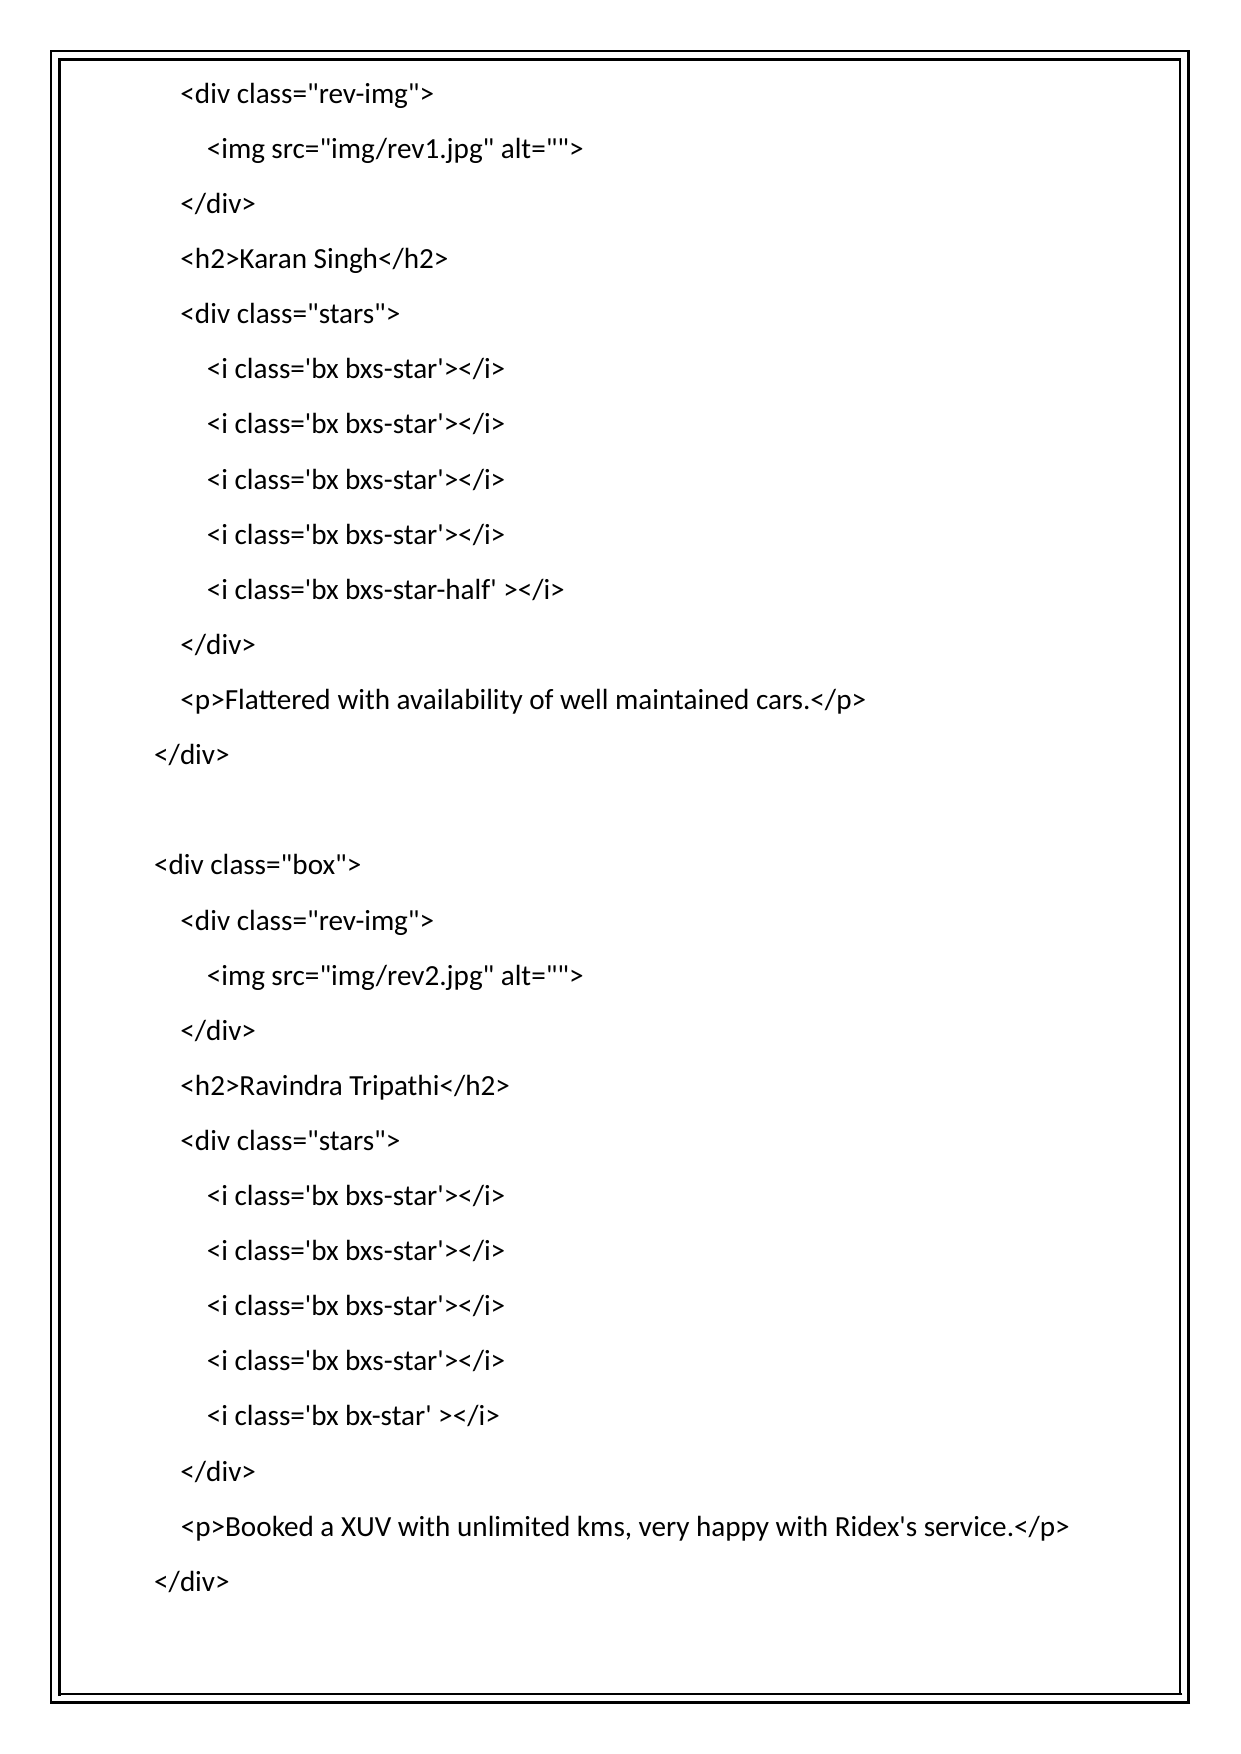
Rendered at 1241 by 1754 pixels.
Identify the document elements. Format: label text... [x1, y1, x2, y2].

text </div> [75, 626, 1165, 662]
text <img src="img/rev1.jpg" alt=""> [75, 130, 1165, 166]
text <i class='bx bxs-star'></i> [75, 406, 1165, 441]
text <i class='bx bxs-star'></i> [75, 1287, 1165, 1323]
text </div> [75, 185, 1165, 221]
text </div> [75, 1563, 1165, 1598]
text <i class='bx bxs-star'></i> [75, 516, 1165, 551]
text <h2>Karan Singh</h2> [75, 240, 1165, 276]
text <i class='bx bxs-star'></i> [75, 461, 1165, 496]
text <div class="rev-img"> [75, 902, 1165, 937]
text <div class="rev-img"> [75, 75, 1165, 111]
text <p>Flattered with availability of well maintained cars.</p> [75, 681, 1165, 717]
text <div class="box"> [75, 846, 1165, 882]
text </div> [75, 1012, 1165, 1047]
text <i class='bx bx-star' ></i> [75, 1397, 1165, 1433]
text <i class='bx bxs-star'></i> [75, 1342, 1165, 1378]
text <i class='bx bxs-star-half' ></i> [75, 571, 1165, 607]
text <img src="img/rev2.jpg" alt=""> [75, 957, 1165, 992]
text <div class="stars"> [75, 295, 1165, 331]
text <i class='bx bxs-star'></i> [75, 1232, 1165, 1268]
text <h2>Ravindra Tripathi</h2> [75, 1067, 1165, 1102]
text <i class='bx bxs-star'></i> [75, 351, 1165, 386]
text </div> [75, 1453, 1165, 1488]
text </div> [75, 736, 1165, 772]
text <p>Booked a XUV with unlimited kms, very happy with Ridex's service.</p> [75, 1508, 1165, 1543]
text <i class='bx bxs-star'></i> [75, 1177, 1165, 1213]
text <div class="stars"> [75, 1122, 1165, 1158]
